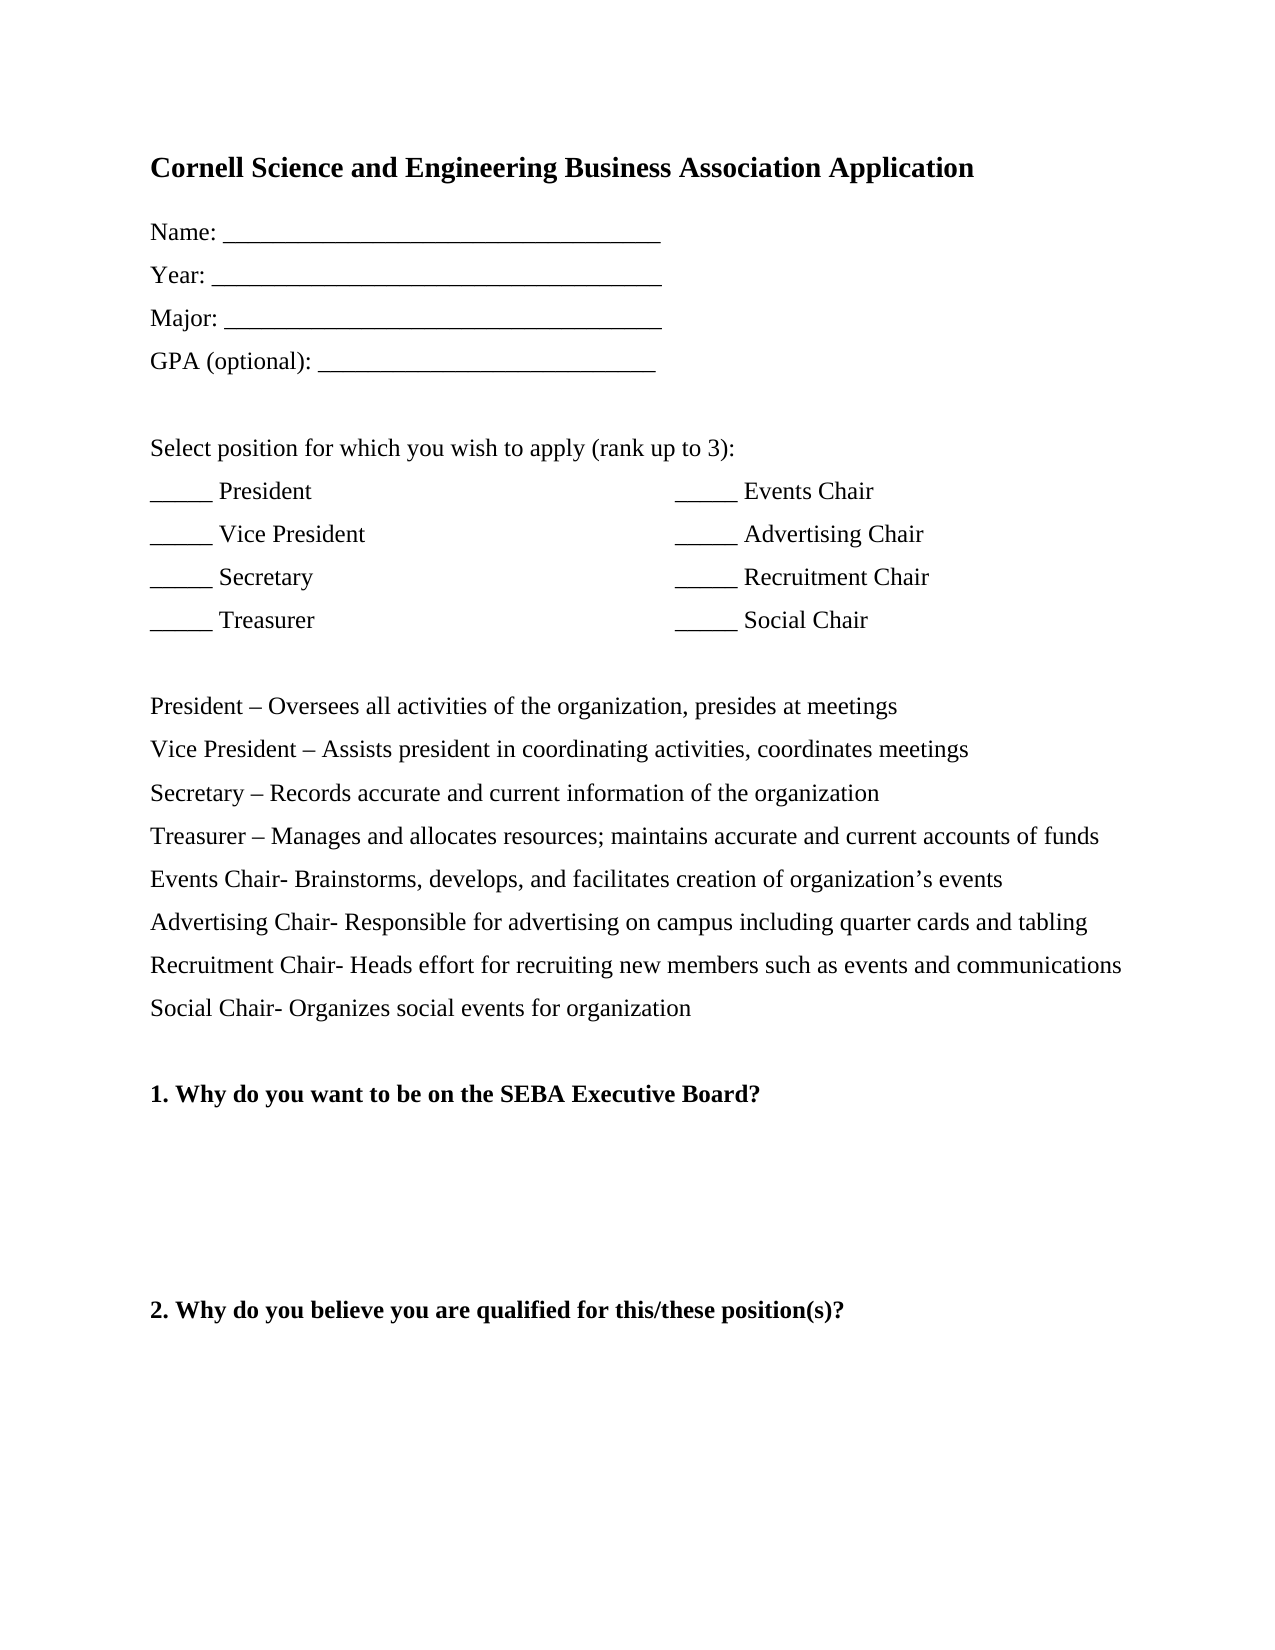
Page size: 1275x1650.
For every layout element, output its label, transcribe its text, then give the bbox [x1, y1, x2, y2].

text _____ President _____ Events Chair [150, 476, 1125, 504]
text Name: ___________________________________ [150, 217, 1125, 246]
text President – Oversees all activities of the organization, presides at meetings [150, 691, 1125, 720]
text Vice President – Assists president in coordinating activities, coordinates meetings [150, 734, 1125, 763]
text Events Chair- Brainstorms, develops, and facilitates creation of organization’s events [150, 864, 1125, 893]
text 1. Why do you want to be on the SEBA Executive Board? [150, 1079, 1125, 1108]
text Year: ____________________________________ [150, 260, 1125, 289]
text Treasurer – Manages and allocates resources; maintains accurate and current accounts of funds [150, 821, 1125, 849]
text Cornell Science and Engineering Business Association Application [150, 150, 1125, 183]
text _____ Vice President _____ Advertising Chair [150, 519, 1125, 548]
text Select position for which you wish to apply (rank up to 3): [150, 433, 1125, 461]
text 2. Why do you believe you are qualified for this/these position(s)? [150, 1295, 1125, 1324]
text Secretary – Records accurate and current information of the organization [150, 778, 1125, 806]
text Major: ___________________________________ [150, 303, 1125, 332]
text Advertising Chair- Responsible for advertising on campus including quarter cards and tabling [150, 907, 1125, 936]
text Recruitment Chair- Heads effort for recruiting new members such as events and communications [150, 950, 1125, 979]
text GPA (optional): ___________________________ [150, 346, 1125, 375]
text _____ Treasurer _____ Social Chair [150, 605, 1125, 634]
text _____ Secretary _____ Recruitment Chair [150, 562, 1125, 591]
text Social Chair- Organizes social events for organization [150, 993, 1125, 1022]
